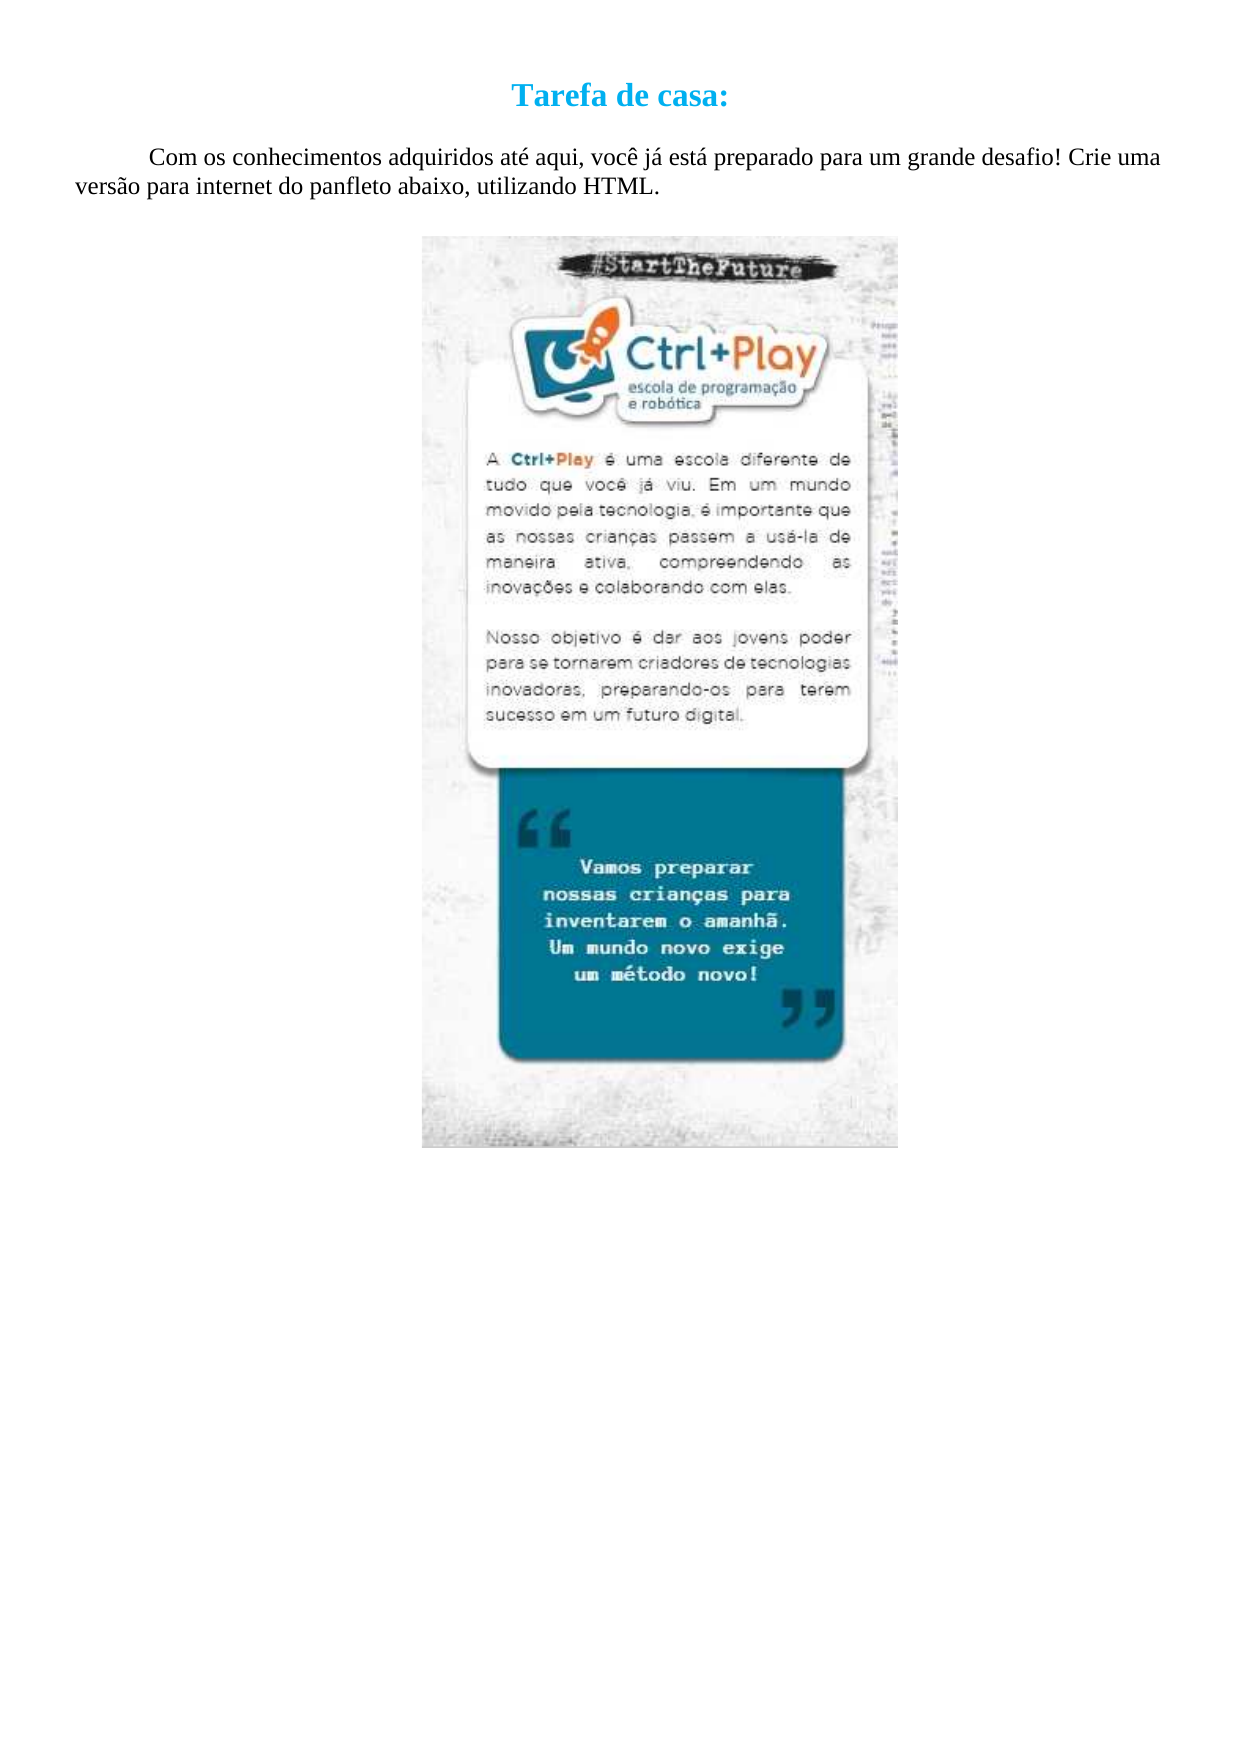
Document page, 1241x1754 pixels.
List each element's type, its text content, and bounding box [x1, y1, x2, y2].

text Com os conhecimentos adquiridos até aqui, você já está preparado para um grande desafio! Crie uma versão para internet do panfleto abaixo, utilizando HTML. [75, 142, 1165, 200]
picture [421, 236, 898, 1148]
text Tarefa de casa: [75, 75, 1165, 113]
